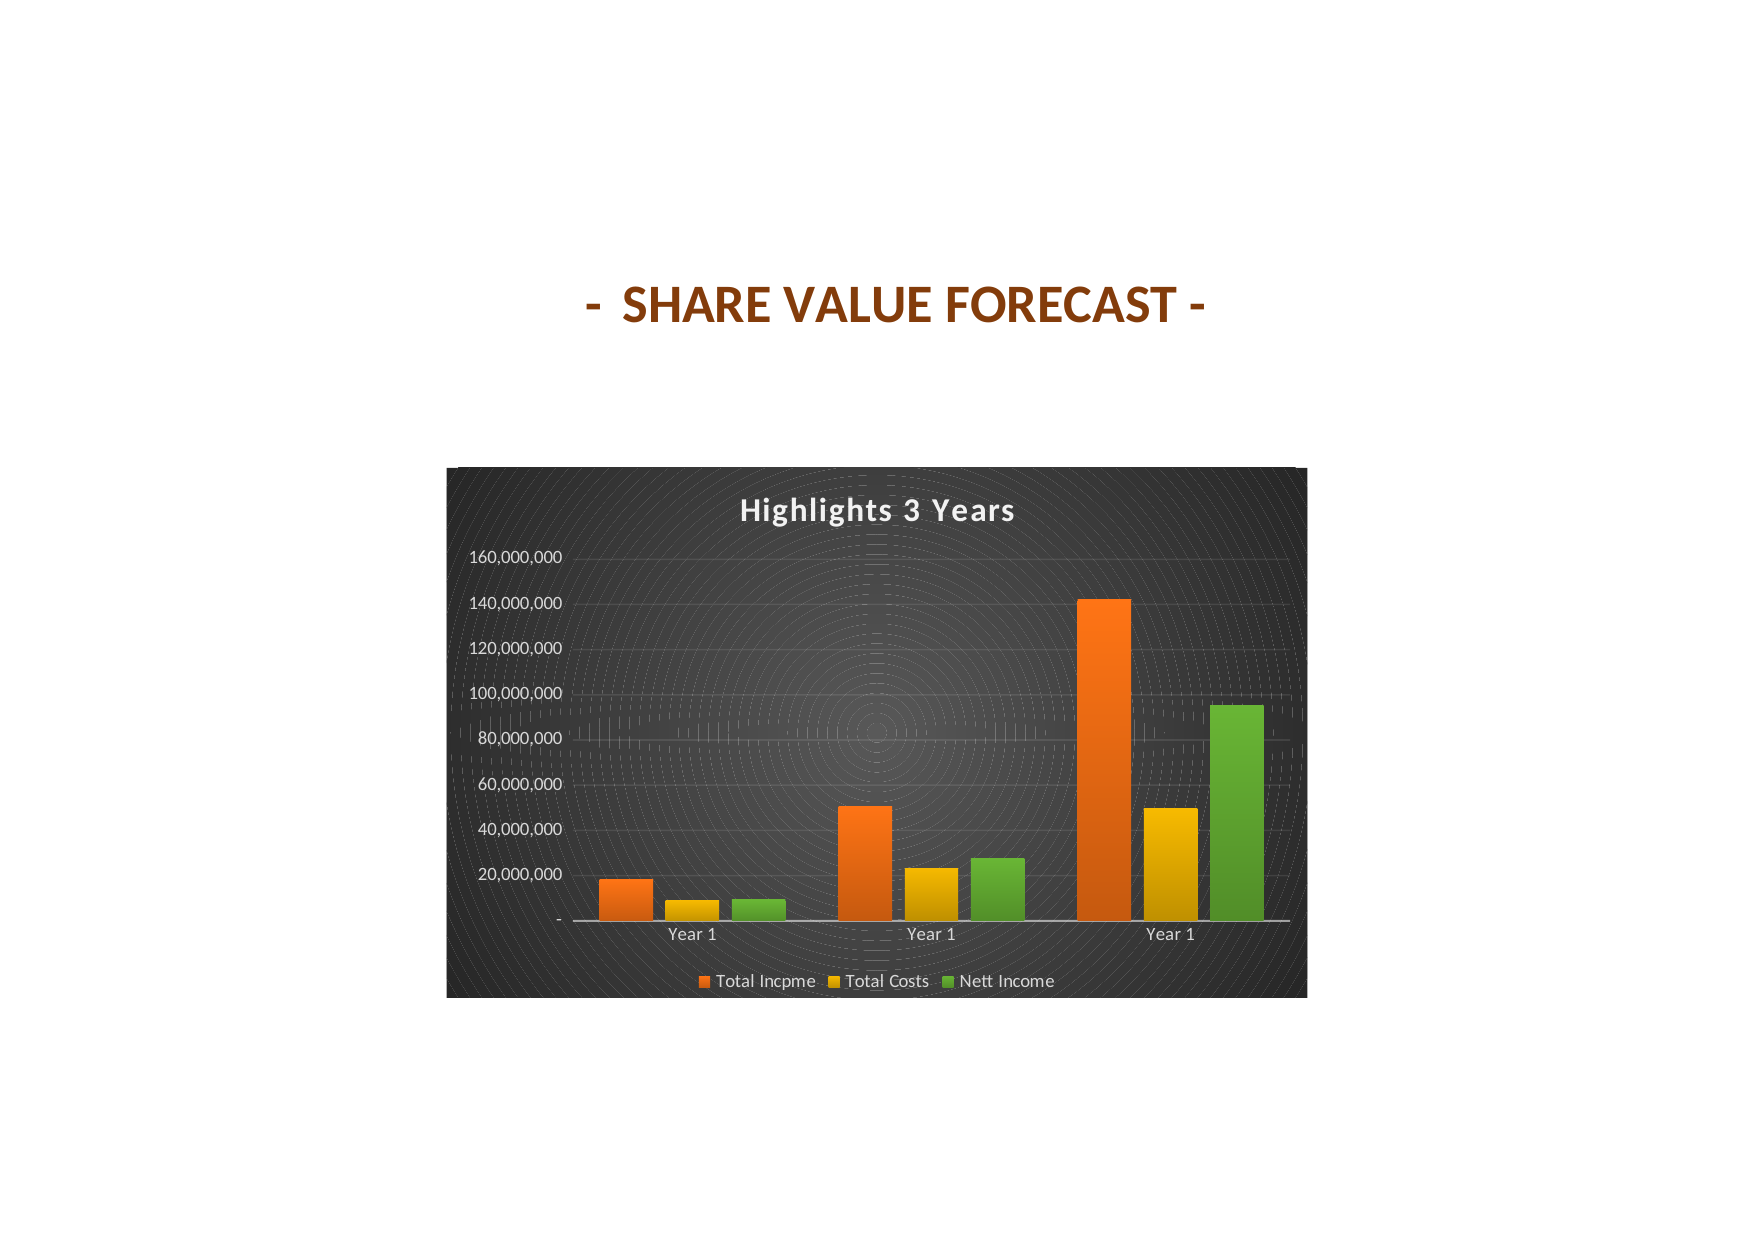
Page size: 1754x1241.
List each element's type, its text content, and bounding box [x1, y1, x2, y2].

list SHARE VALUE FORECAST - [112, 269, 1679, 336]
